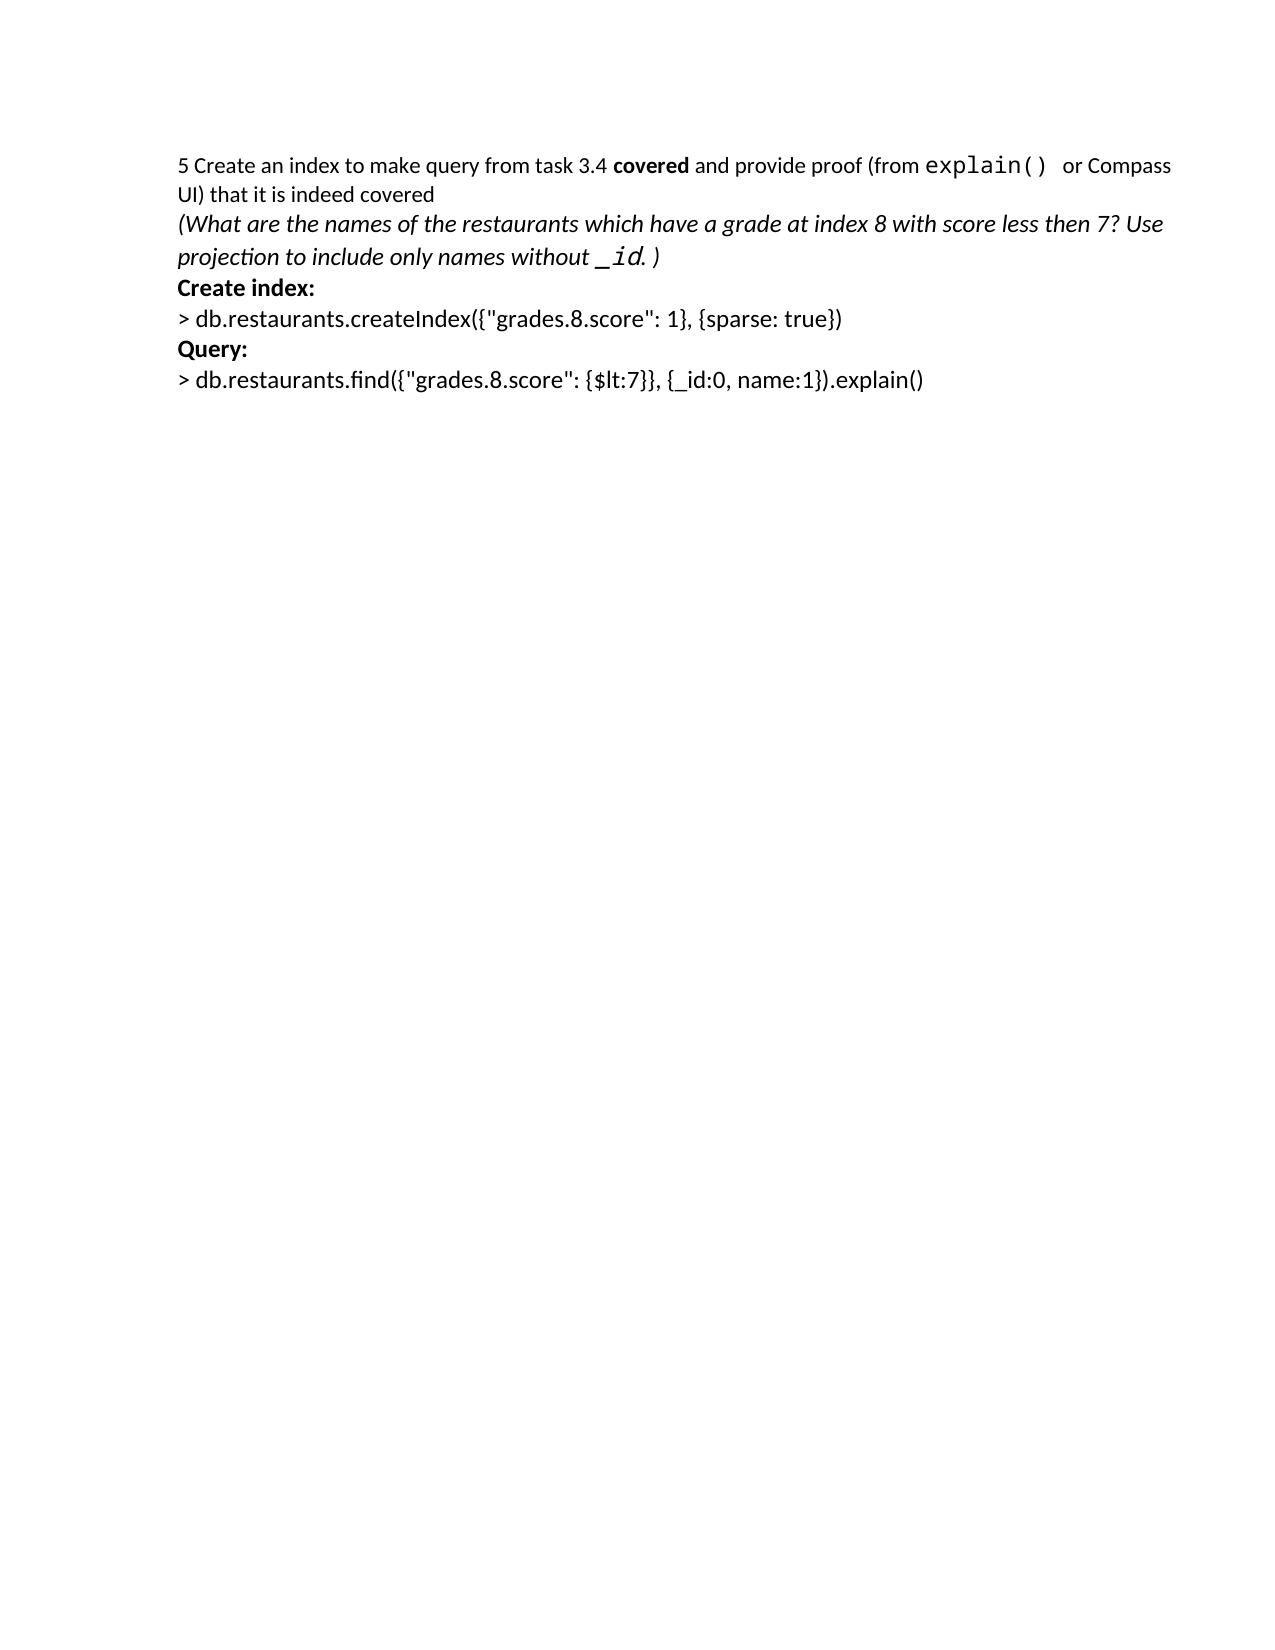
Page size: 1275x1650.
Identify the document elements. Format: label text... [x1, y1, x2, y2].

text Query: > db.restaurants.find({"grades.8.score": {$lt:7}}, {_id:0, name:1}).explain() [177, 333, 1186, 394]
text Create index: > db.restaurants.createIndex({"grades.8.score": 1}, {sparse: true}) [177, 272, 1186, 333]
text (What are the names of the restaurants which have a grade at index 8 with score less then 7? Use projection to include only names without _id. ) [177, 208, 1186, 272]
text 5 Create an index to make query from task 3.4 covered and provide proof (from explain() or Compass UI) that it is indeed covered [177, 149, 1186, 208]
